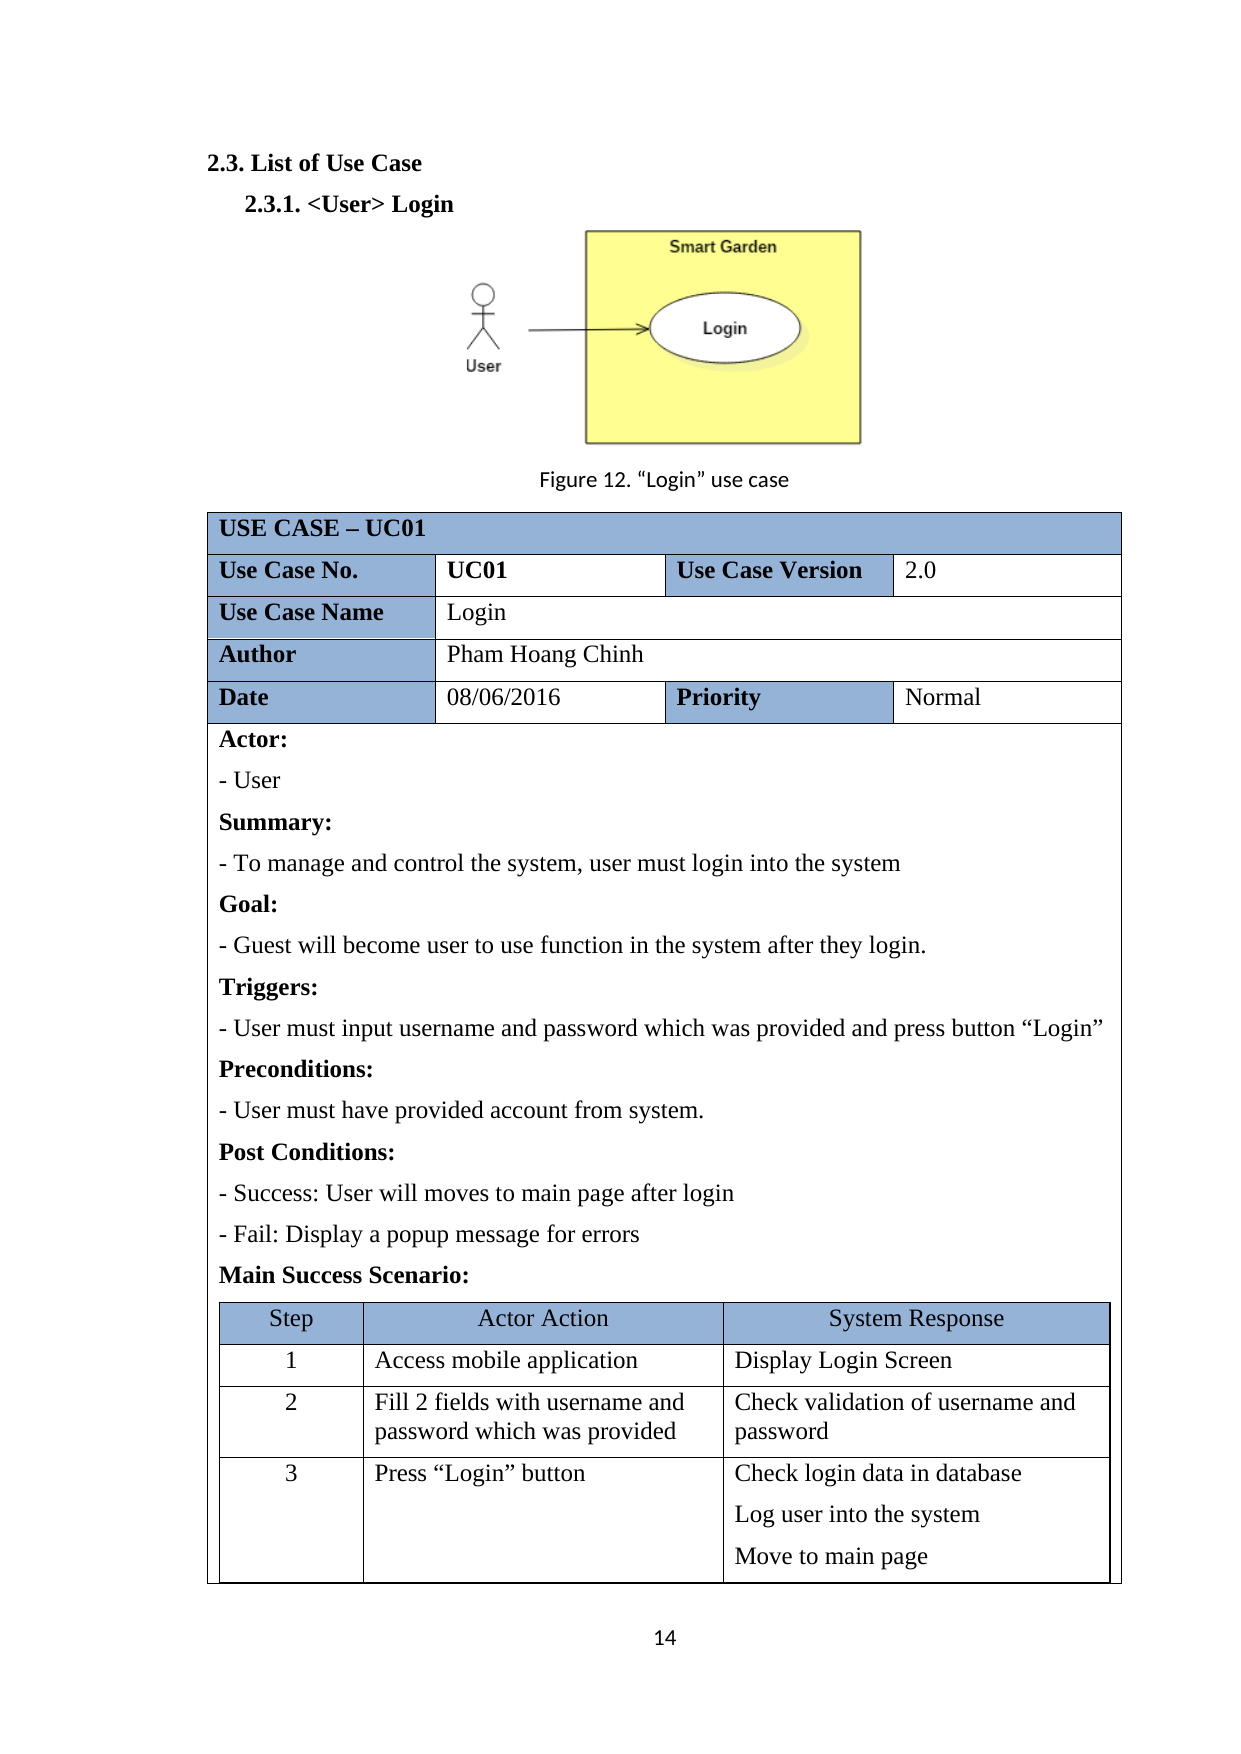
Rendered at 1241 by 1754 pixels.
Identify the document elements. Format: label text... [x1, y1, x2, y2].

table_cell Author [208, 640, 435, 681]
table_cell Date [208, 682, 435, 723]
text Figure 12. “Login” use case [207, 465, 1122, 493]
table_cell Login [436, 597, 1121, 638]
table_cell 2.0 [894, 555, 1121, 596]
table_header USE CASE – UC01 [208, 513, 1121, 554]
table_cell Priority [666, 682, 893, 723]
text 2.3.1. <User> Login [207, 189, 1122, 218]
text 2.3. List of Use Case [207, 148, 1122, 176]
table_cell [208, 724, 1121, 1583]
table_cell Pham Hoang Chinh [436, 640, 1121, 681]
table_cell Use Case No. [208, 555, 435, 596]
table_cell 08/06/2016 [436, 682, 665, 723]
table_cell UC01 [436, 555, 665, 596]
table_cell Use Case Version [666, 555, 893, 596]
table_cell Use Case Name [208, 597, 435, 638]
table_cell Normal [894, 682, 1121, 723]
picture [466, 230, 863, 446]
